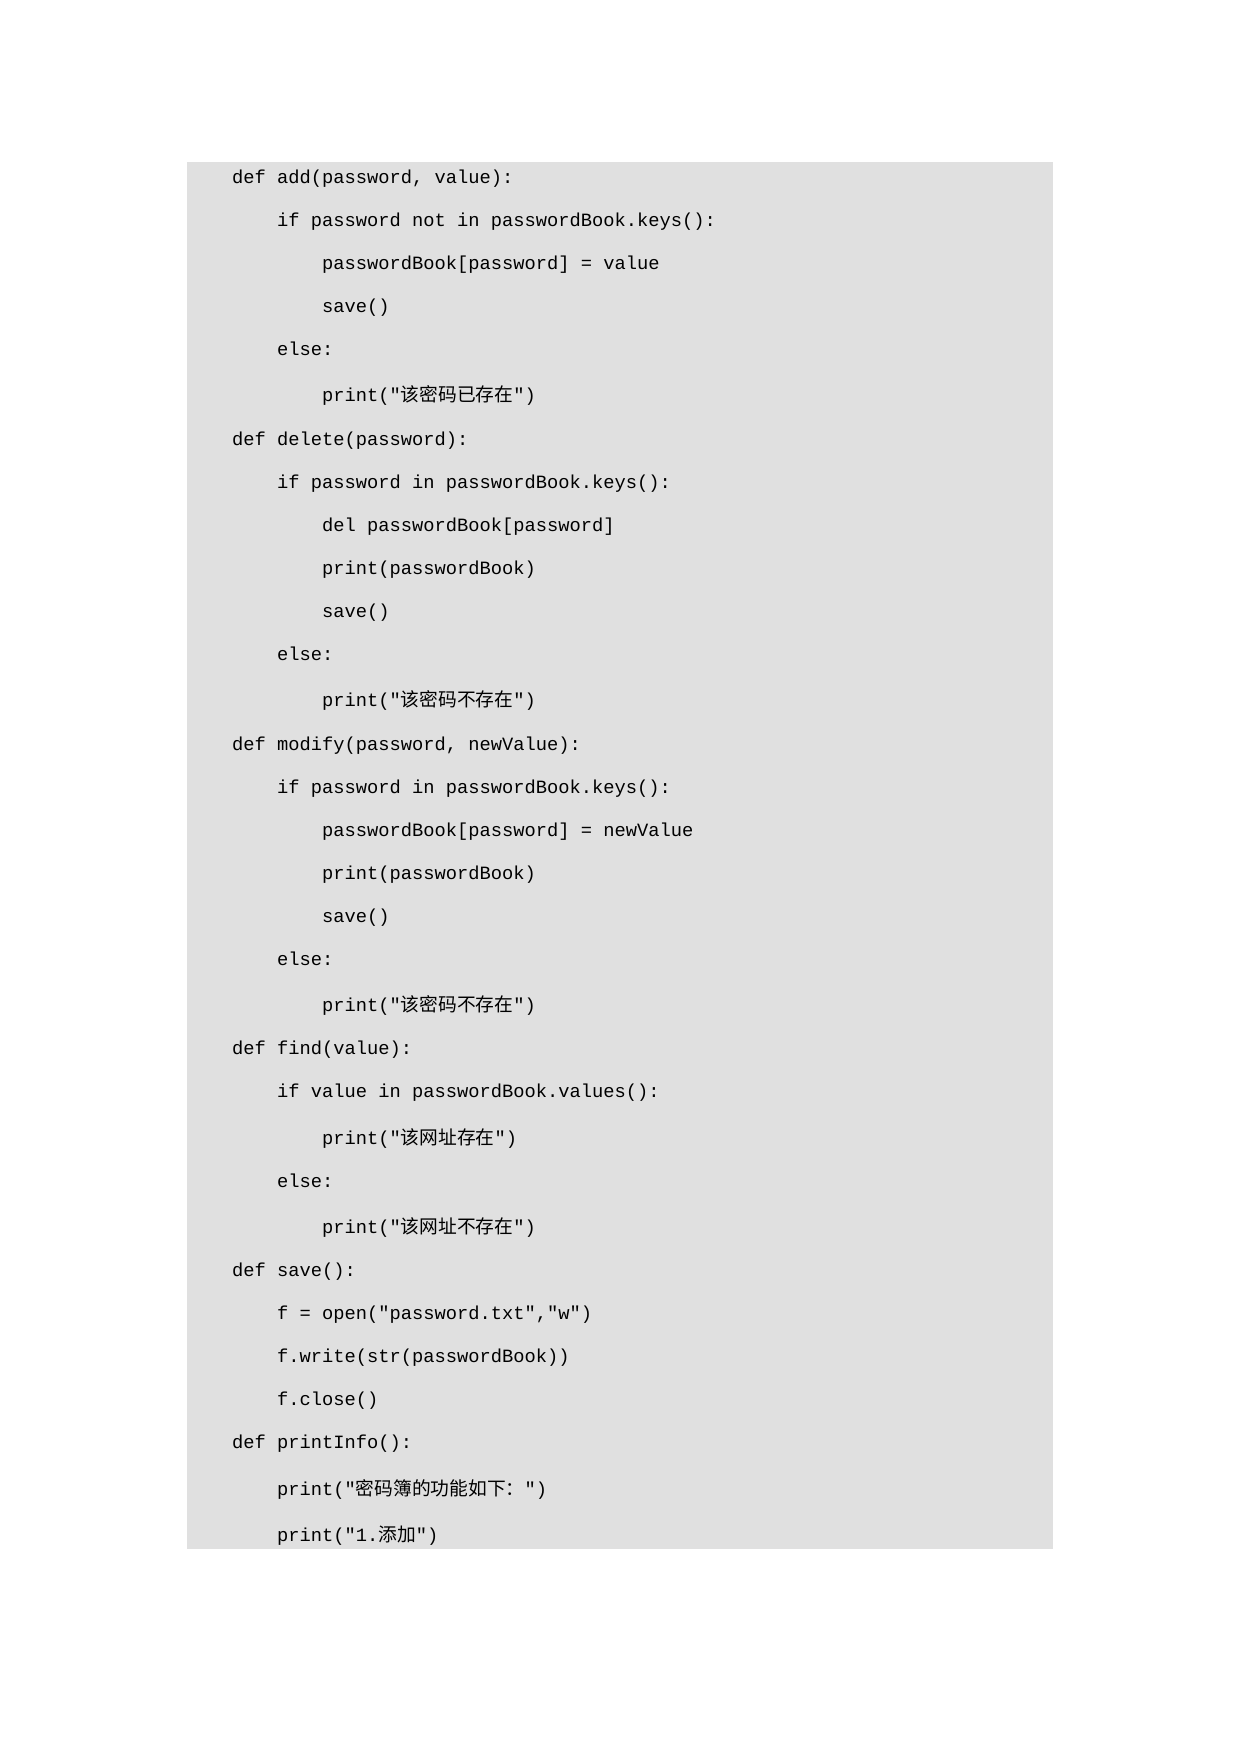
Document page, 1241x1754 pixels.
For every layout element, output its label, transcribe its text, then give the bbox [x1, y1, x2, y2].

list f.close() [187, 1384, 1053, 1417]
list print(passwordBook) [187, 553, 1053, 586]
list print("该网址存在") [187, 1120, 1053, 1152]
list passwordBook[password] = value [187, 248, 1053, 281]
list print("该密码不存在") [187, 987, 1053, 1020]
list print("该密码不存在") [187, 682, 1053, 715]
list f.write(str(passwordBook)) [187, 1341, 1053, 1374]
list print("该网址不存在") [187, 1209, 1053, 1242]
list f = open("password.txt","w") [187, 1298, 1053, 1331]
list print(passwordBook) [187, 858, 1053, 891]
list def find(value): [187, 1033, 1053, 1066]
list save() [187, 596, 1053, 629]
list else: [187, 1166, 1053, 1198]
list save() [187, 291, 1053, 324]
list print("1.添加") [187, 1517, 1053, 1549]
list if password in passwordBook.keys(): [187, 772, 1053, 804]
list if password not in passwordBook.keys(): [187, 205, 1053, 238]
list def save(): [187, 1255, 1053, 1288]
list else: [187, 639, 1053, 672]
list else: [187, 944, 1053, 977]
list def delete(password): [187, 424, 1053, 456]
list else: [187, 334, 1053, 367]
list print("密码簿的功能如下：") [187, 1471, 1053, 1503]
list if password in passwordBook.keys(): [187, 467, 1053, 499]
list print("该密码已存在") [187, 378, 1053, 410]
list del passwordBook[password] [187, 510, 1053, 542]
list def add(password, value): [187, 162, 1053, 194]
list def modify(password, newValue): [187, 729, 1053, 761]
list if value in passwordBook.values(): [187, 1077, 1053, 1109]
list save() [187, 901, 1053, 934]
list def printInfo(): [187, 1428, 1053, 1460]
list passwordBook[password] = newValue [187, 815, 1053, 847]
